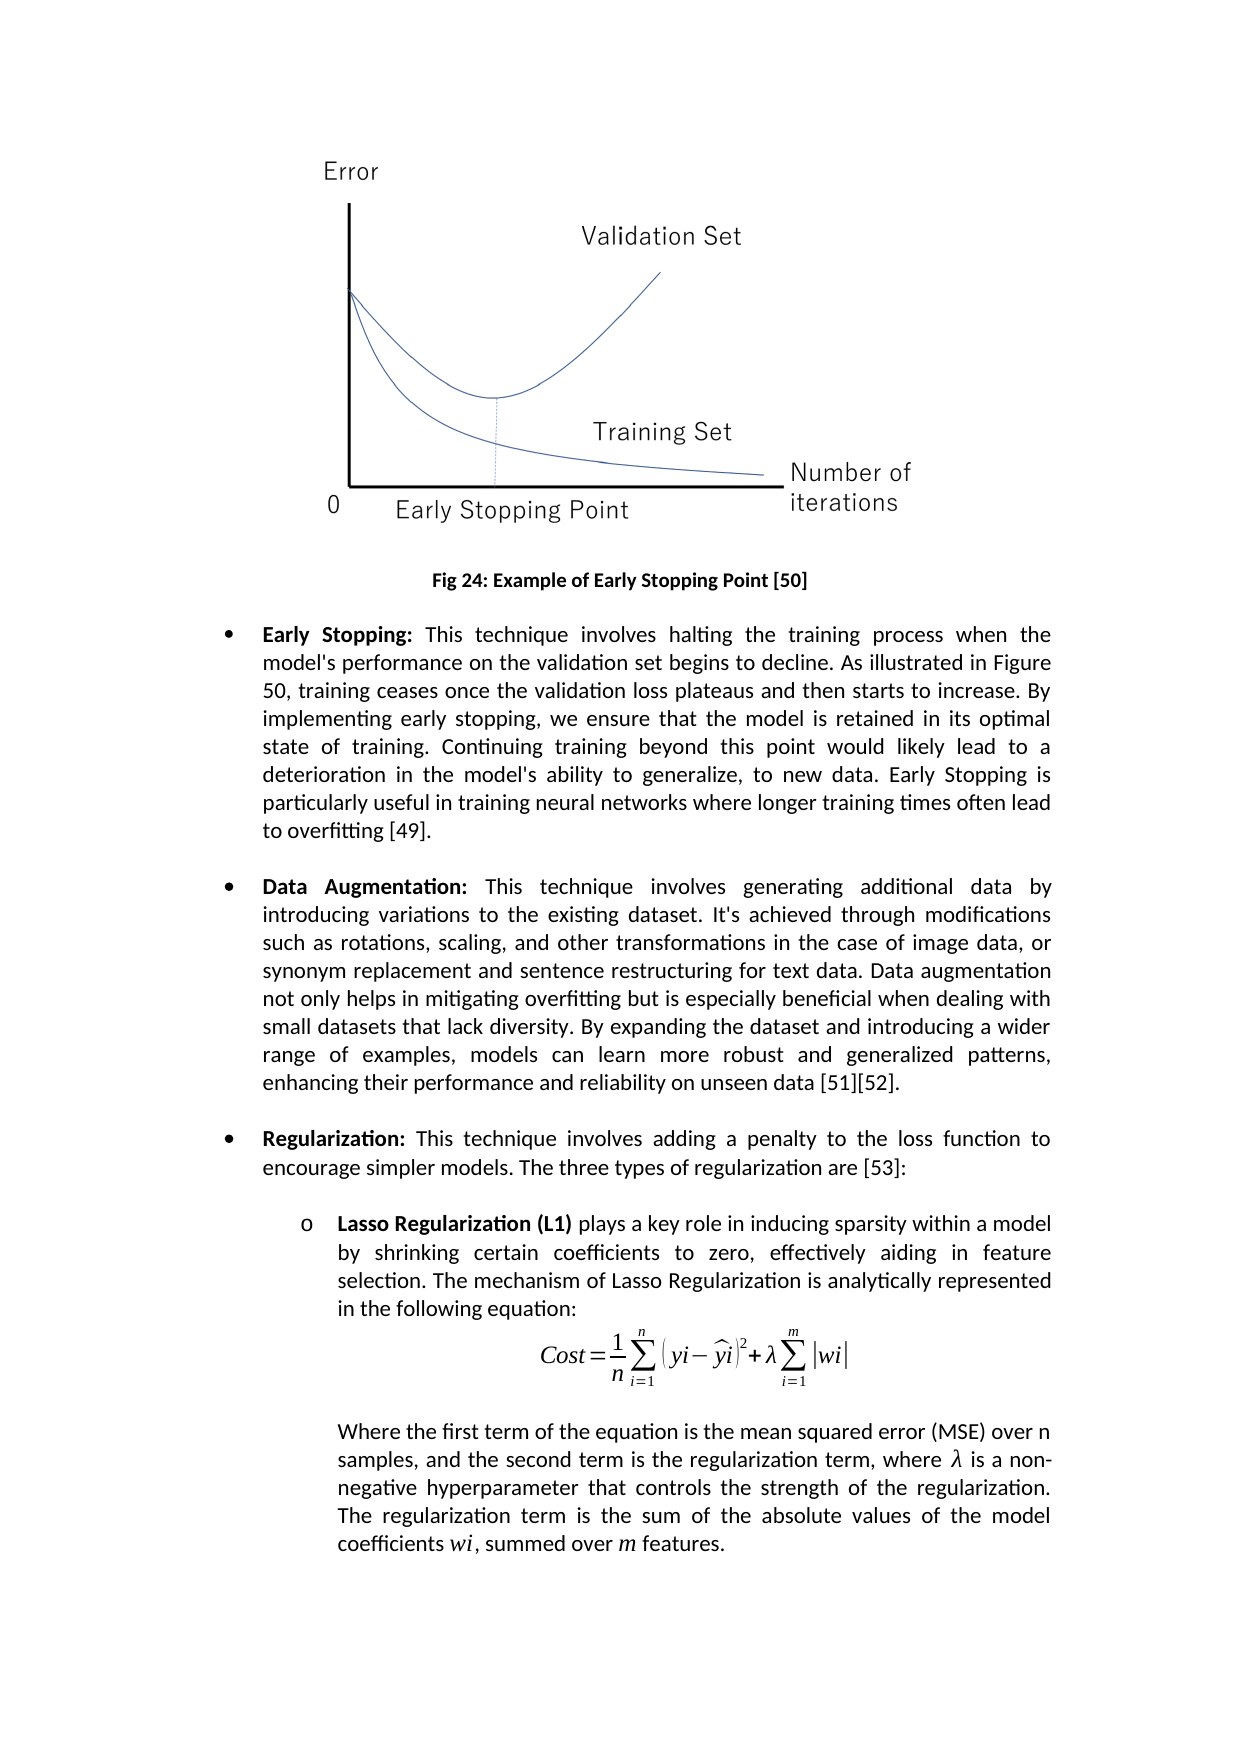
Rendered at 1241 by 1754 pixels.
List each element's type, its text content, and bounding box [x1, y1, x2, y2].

list Lasso Regularization (L1) plays a key role in inducing sparsity within a model by shrinking certain coefficients to zero, effectively aiding in feature selection. The mechanism of Lasso Regularization is analytically represented in the following equation: [300, 1209, 1053, 1322]
list Where the first term of the equation is the mean squared error (MSE) over n samples, and the second term is the regularization term, where is a non-negative hyperparameter that controls the strength of the regularization. The regularization term is the sum of the absolute values of the model coefficients , summed over features. [337, 1417, 1053, 1557]
list Early Stopping: This technique involves halting the training process when the model's performance on the validation set begins to decline. As illustrated in Figure 50, training ceases once the validation loss plateaus and then starts to increase. By implementing early stopping, we ensure that the model is retained in its optimal state of training. Continuing training beyond this point would likely lead to a deterioration in the model's ability to generalize, to new data. Early Stopping is particularly useful in training neural networks where longer training times often lead to overfitting [49]. [225, 620, 1053, 844]
list Data Augmentation: This technique involves generating additional data by introducing variations to the existing dataset. It's achieved through modifications such as rotations, scaling, and other transformations in the case of image data, or synonym replacement and sentence restructuring for text data. Data augmentation not only helps in mitigating overfitting but is especially beneficial when dealing with small datasets that lack diversity. By expanding the dataset and introducing a wider range of examples, models can learn more robust and generalized patterns, enhancing their performance and reliability on unseen data [51][52]. [225, 872, 1053, 1097]
picture [307, 150, 933, 541]
text Fig 24: Example of Early Stopping Point [50] [187, 568, 1053, 593]
list Regularization: This technique involves adding a penalty to the loss function to encourage simpler models. The three types of regularization are [53]: [225, 1124, 1053, 1181]
